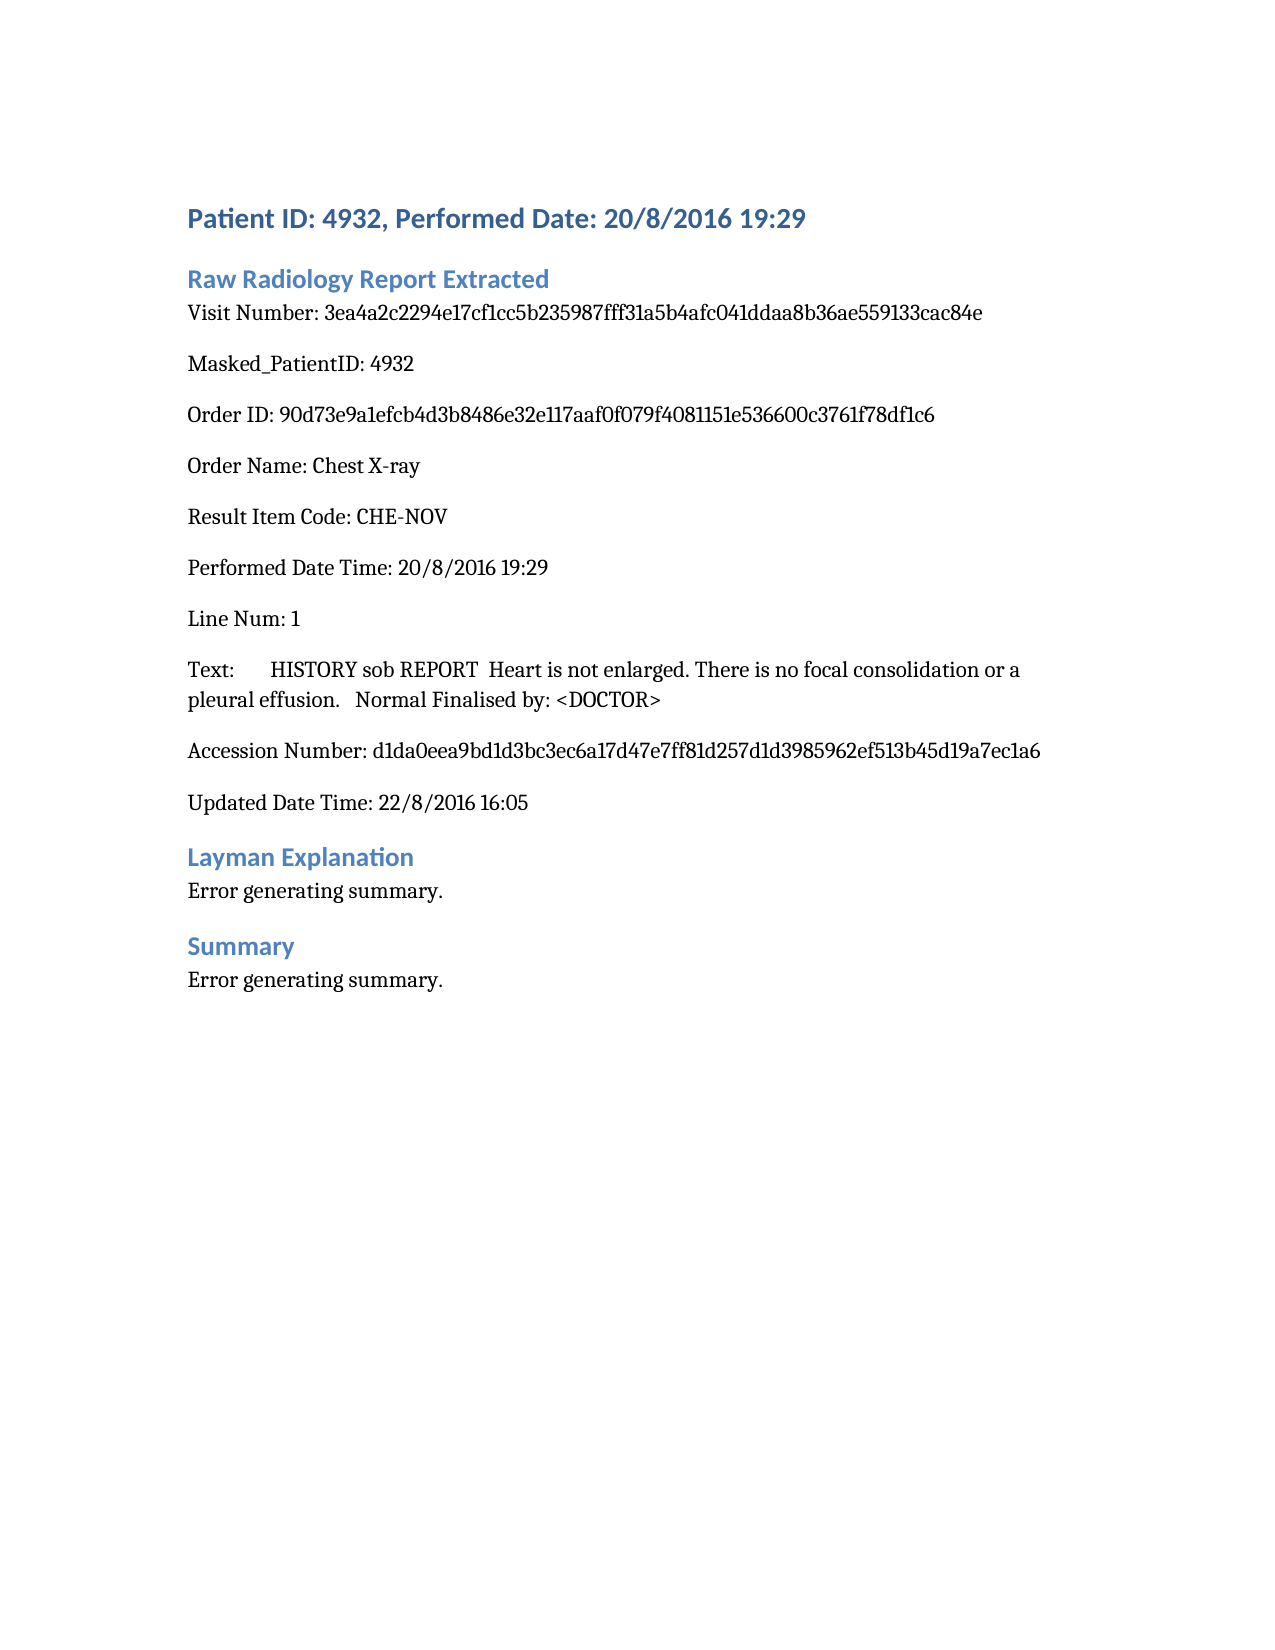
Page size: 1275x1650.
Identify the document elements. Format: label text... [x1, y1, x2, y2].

subtitle Summary [187, 929, 1087, 962]
text Order ID: 90d73e9a1efcb4d3b8486e32e117aaf0f079f4081151e536600c3761f78df1c6 [187, 402, 1087, 428]
text Text: HISTORY sob REPORT Heart is not enlarged. There is no focal consolidation or a pleural effusion. Normal Finalised by: <DOCTOR> [187, 657, 1087, 713]
subtitle Patient ID: 4932, Performed Date: 20/8/2016 19:29 [187, 200, 1087, 236]
text Accession Number: d1da0eea9bd1d3bc3ec6a17d47e7ff81d257d1d3985962ef513b45d19a7ec1a6 [187, 738, 1087, 764]
text Error generating summary. [187, 967, 1087, 993]
text Line Num: 1 [187, 606, 1087, 632]
text Order Name: Chest X-ray [187, 453, 1087, 479]
text Masked_PatientID: 4932 [187, 351, 1087, 377]
subtitle Layman Explanation [187, 840, 1087, 873]
text Visit Number: 3ea4a2c2294e17cf1cc5b235987fff31a5b4afc041ddaa8b36ae559133cac84e [187, 300, 1087, 326]
text Error generating summary. [187, 878, 1087, 904]
text Performed Date Time: 20/8/2016 19:29 [187, 555, 1087, 581]
text Result Item Code: CHE-NOV [187, 504, 1087, 530]
subtitle Raw Radiology Report Extracted [187, 262, 1087, 295]
text Updated Date Time: 22/8/2016 16:05 [187, 789, 1087, 816]
